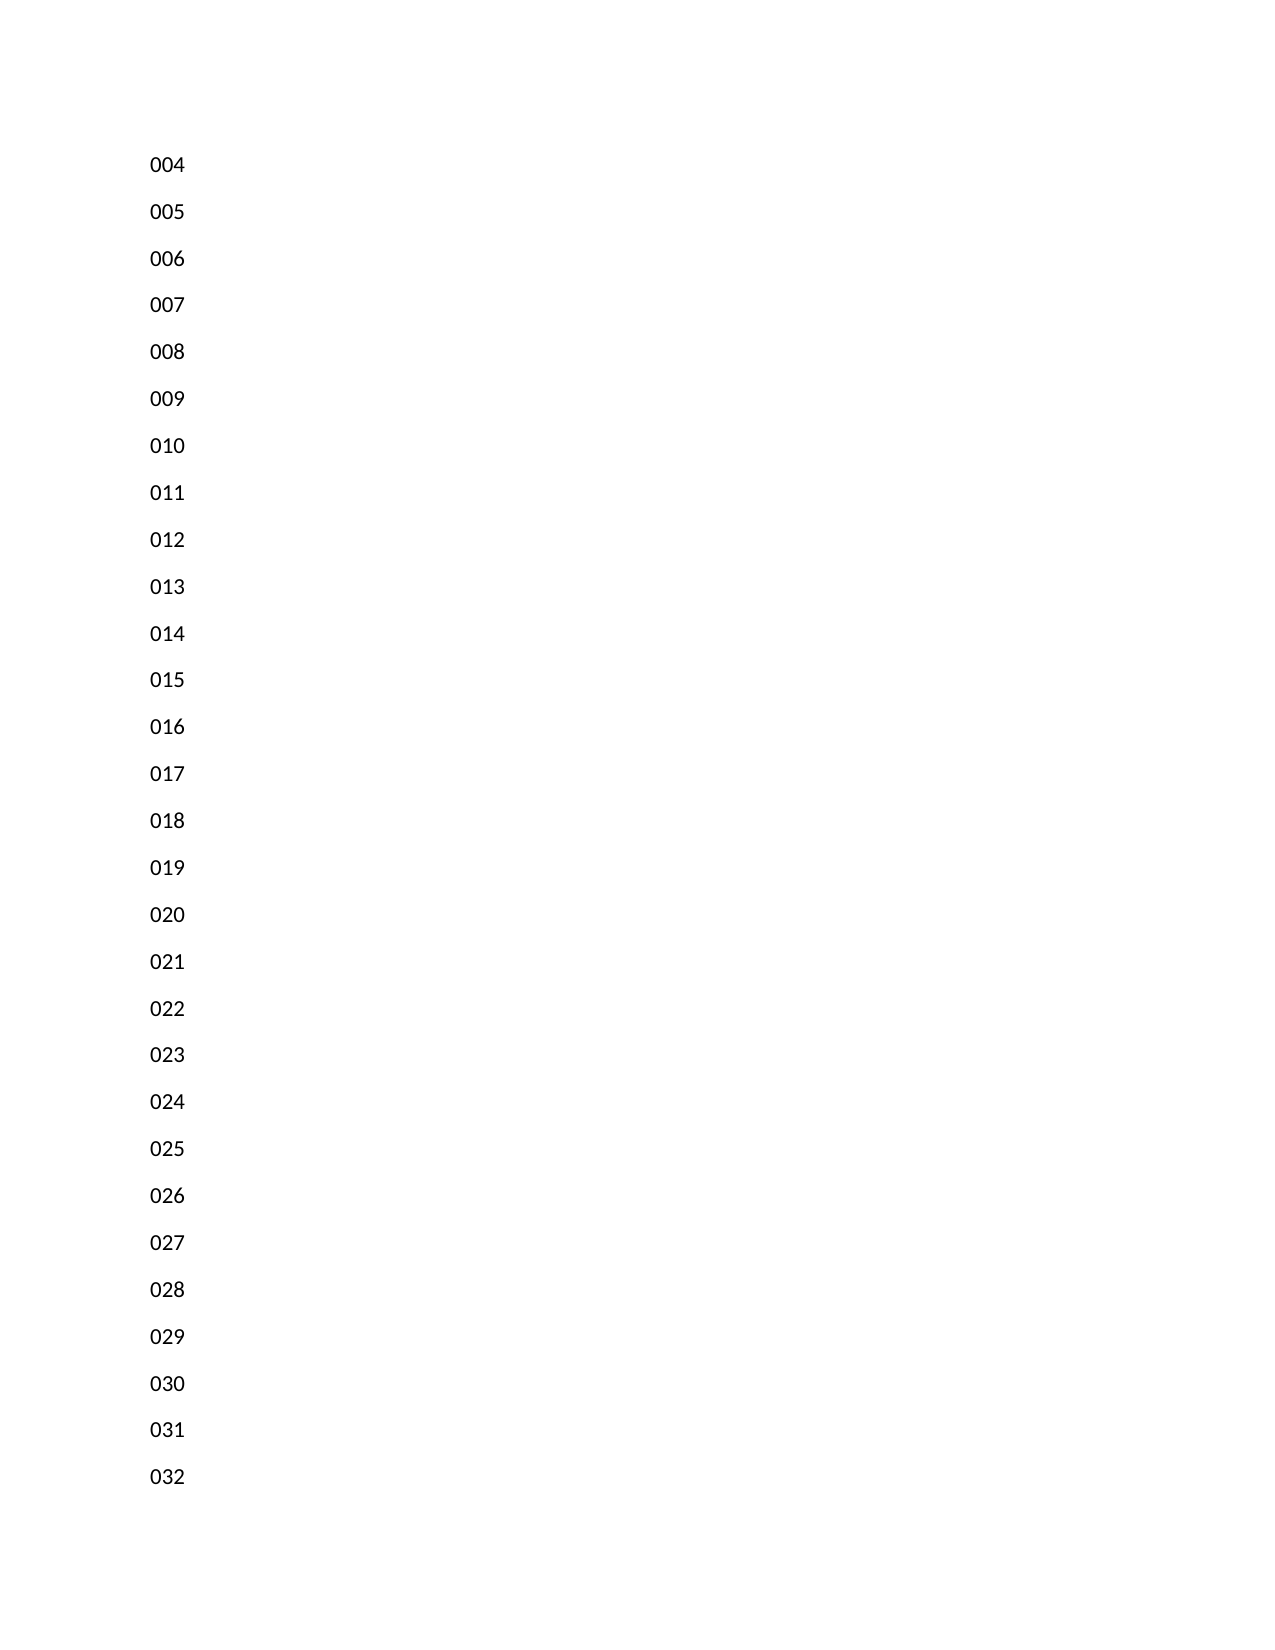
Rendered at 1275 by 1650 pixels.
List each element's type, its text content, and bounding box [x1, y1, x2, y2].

text 004 [150, 150, 1125, 178]
text 010 [150, 431, 1125, 459]
text 023 [150, 1041, 1125, 1069]
text 013 [150, 572, 1125, 600]
text 029 [150, 1322, 1125, 1350]
text 009 [150, 384, 1125, 412]
text 025 [150, 1134, 1125, 1162]
text 007 [150, 291, 1125, 319]
text 020 [150, 900, 1125, 928]
text 012 [150, 525, 1125, 553]
text 018 [150, 806, 1125, 834]
text 006 [150, 244, 1125, 272]
text 014 [150, 619, 1125, 647]
text 005 [150, 197, 1125, 225]
text 016 [150, 712, 1125, 741]
text 019 [150, 853, 1125, 881]
text 017 [150, 759, 1125, 787]
text 011 [150, 478, 1125, 506]
text 008 [150, 337, 1125, 366]
text 022 [150, 994, 1125, 1022]
text 021 [150, 947, 1125, 975]
text 031 [150, 1416, 1125, 1444]
text 032 [150, 1462, 1125, 1491]
text 028 [150, 1275, 1125, 1303]
text 015 [150, 666, 1125, 694]
text 026 [150, 1181, 1125, 1209]
text 030 [150, 1369, 1125, 1397]
text 024 [150, 1087, 1125, 1116]
text 027 [150, 1228, 1125, 1256]
